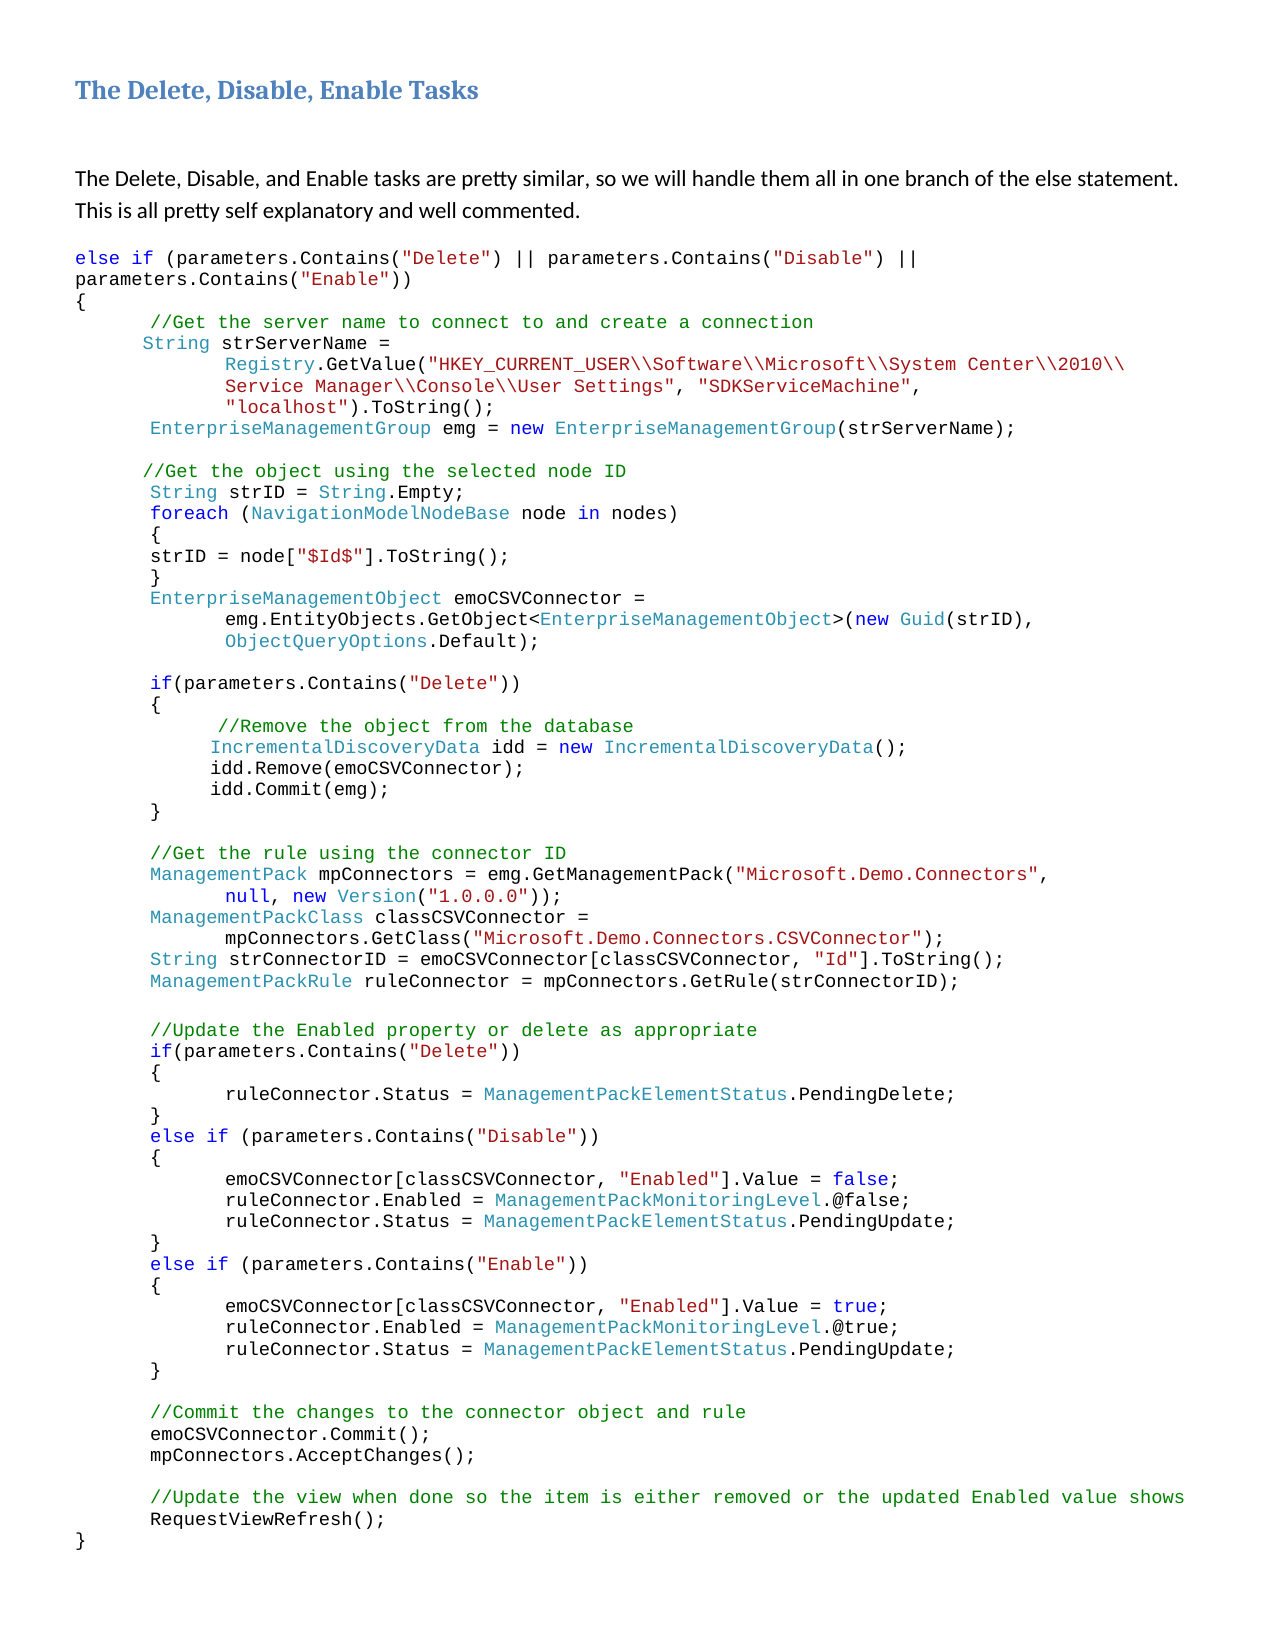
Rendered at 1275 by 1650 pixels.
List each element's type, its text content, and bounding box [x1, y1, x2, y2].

text { [75, 1063, 1200, 1084]
text emg.EntityObjects.GetObject<EnterpriseManagementObject>(new Guid(strID), ObjectQueryOptions.Default); [225, 610, 1200, 653]
text } [75, 1106, 1200, 1127]
text null, new Version("1.0.0.0")); [150, 886, 1200, 908]
text { [75, 1276, 1200, 1297]
text //Update the view when done so the item is either removed or the updated Enabled value shows [75, 1488, 1200, 1509]
text EnterpriseManagementGroup emg = new EnterpriseManagementGroup(strServerName); [75, 419, 1200, 440]
text { [75, 291, 1200, 313]
text ruleConnector.Enabled = ManagementPackMonitoringLevel.@true; [150, 1318, 1200, 1339]
text foreach (NavigationModelNodeBase node in nodes) [75, 504, 1200, 525]
text { [75, 695, 1200, 716]
text ManagementPackClass classCSVConnector = [75, 908, 1200, 929]
text EnterpriseManagementObject emoCSVConnector = [150, 589, 1200, 610]
text { [75, 1148, 1200, 1169]
subtitle The Delete, Disable, Enable Tasks [75, 75, 1200, 106]
text mpConnectors.GetClass("Microsoft.Demo.Connectors.CSVConnector"); [150, 929, 1200, 950]
text emoCSVConnector[classCSVConnector, "Enabled"].Value = true; [150, 1297, 1200, 1318]
text } [75, 1361, 1200, 1382]
text mpConnectors.AcceptChanges(); [75, 1446, 1200, 1467]
text if(parameters.Contains("Delete")) [75, 674, 1200, 695]
text //Update the Enabled property or delete as appropriate [75, 1021, 1200, 1042]
text else if (parameters.Contains("Delete") || parameters.Contains("Disable") || parameters.Contains("Enable")) [75, 249, 1200, 291]
text ManagementPackRule ruleConnector = mpConnectors.GetRule(strConnectorID); [75, 971, 1200, 993]
text Registry.GetValue("HKEY_CURRENT_USER\\Software\\Microsoft\\System Center\\2010\\Service Manager\\Console\\User Settings", "SDKServiceMachine", "localhost").ToString(); [225, 355, 1200, 419]
text ruleConnector.Status = ManagementPackElementStatus.PendingDelete; [150, 1084, 1200, 1106]
text String strServerName = [75, 334, 1200, 355]
text //Get the object using the selected node ID [75, 461, 1200, 483]
text //Get the server name to connect to and create a connection [75, 313, 1200, 334]
text } [75, 1233, 1200, 1254]
text strID = node["$Id$"].ToString(); [75, 546, 1200, 568]
text //Remove the object from the database [75, 716, 1200, 738]
text RequestViewRefresh(); [75, 1509, 1200, 1531]
text //Commit the changes to the connector object and rule [75, 1403, 1200, 1424]
text idd.Remove(emoCSVConnector); [75, 759, 1200, 780]
text if(parameters.Contains("Delete")) [75, 1042, 1200, 1063]
text ruleConnector.Enabled = ManagementPackMonitoringLevel.@false; [150, 1191, 1200, 1212]
text } [75, 1531, 1200, 1552]
text emoCSVConnector.Commit(); [75, 1424, 1200, 1446]
text } [75, 801, 1200, 823]
text The Delete, Disable, and Enable tasks are pretty similar, so we will handle them all in one branch of the else statement. This is all pretty self explanatory and well commented. [75, 164, 1200, 224]
text IncrementalDiscoveryData idd = new IncrementalDiscoveryData(); [75, 738, 1200, 759]
text { [75, 525, 1200, 546]
text emoCSVConnector[classCSVConnector, "Enabled"].Value = false; [150, 1169, 1200, 1191]
text ruleConnector.Status = ManagementPackElementStatus.PendingUpdate; [150, 1339, 1200, 1361]
text idd.Commit(emg); [75, 780, 1200, 801]
text String strConnectorID = emoCSVConnector[classCSVConnector, "Id"].ToString(); [75, 950, 1200, 971]
text //Get the rule using the connector ID [75, 844, 1200, 865]
text else if (parameters.Contains("Disable")) [75, 1127, 1200, 1148]
text String strID = String.Empty; [75, 483, 1200, 504]
text ruleConnector.Status = ManagementPackElementStatus.PendingUpdate; [150, 1212, 1200, 1233]
text else if (parameters.Contains("Enable")) [75, 1254, 1200, 1276]
text ManagementPack mpConnectors = emg.GetManagementPack("Microsoft.Demo.Connectors", [75, 865, 1200, 886]
text } [75, 568, 1200, 589]
